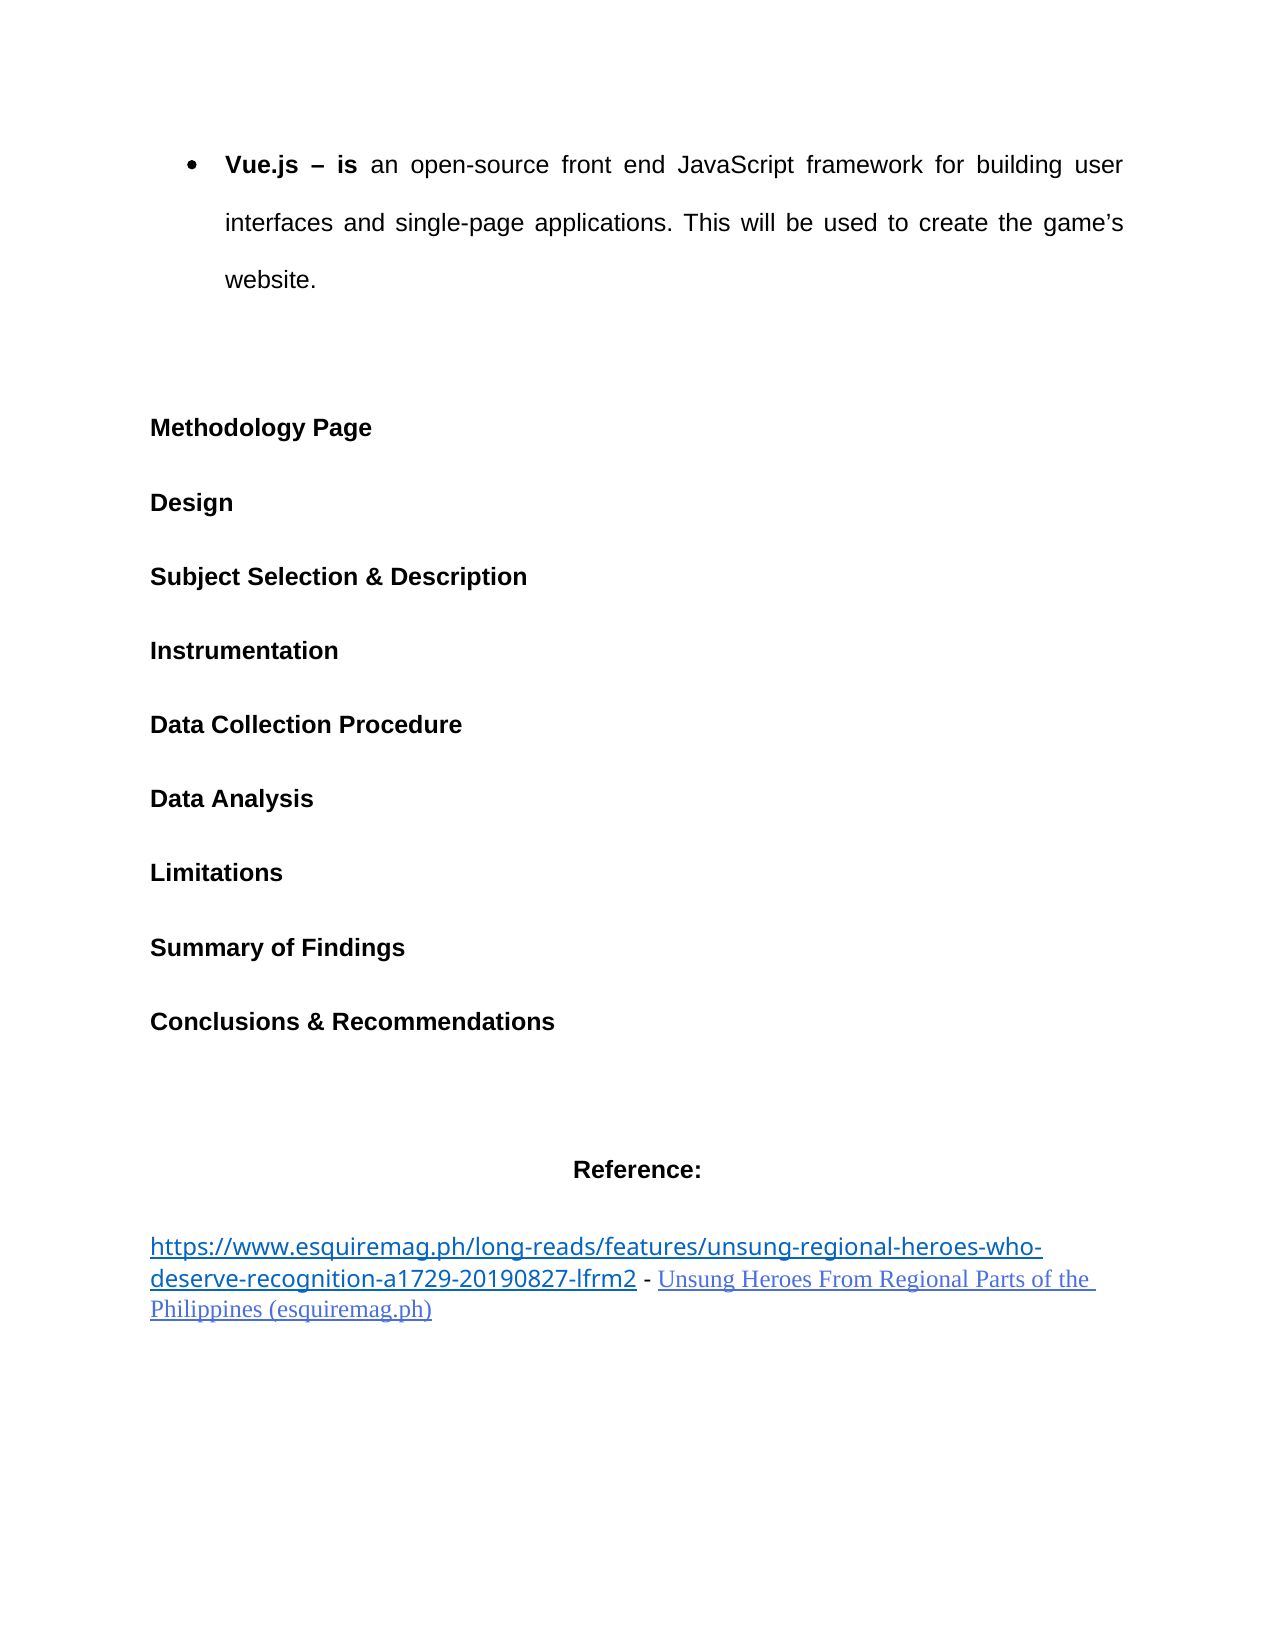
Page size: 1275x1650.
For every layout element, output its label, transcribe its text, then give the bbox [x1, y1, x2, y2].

text Summary of Findings [150, 933, 1125, 961]
text Reference: [150, 1155, 1125, 1184]
text https://www.esquiremag.ph/long-reads/features/unsung-regional-heroes-who-deserve-recognition-a1729-20190827-lfrm2 - Unsung Heroes From Regional Parts of the Philippines (esquiremag.ph) [150, 1229, 1125, 1323]
text Methodology Page [150, 413, 1125, 442]
text Data Analysis [150, 784, 1125, 813]
text Data Collection Procedure [150, 710, 1125, 739]
text Design [150, 488, 1125, 516]
text Subject Selection & Description [150, 562, 1125, 591]
text Limitations [150, 858, 1125, 887]
text Instrumentation [150, 636, 1125, 665]
list Vue.js – is an open-source front end JavaScript framework for building user interfaces and single-page applications. This will be used to create the game’s website. [187, 150, 1125, 294]
text Conclusions & Recommendations [150, 1007, 1125, 1036]
